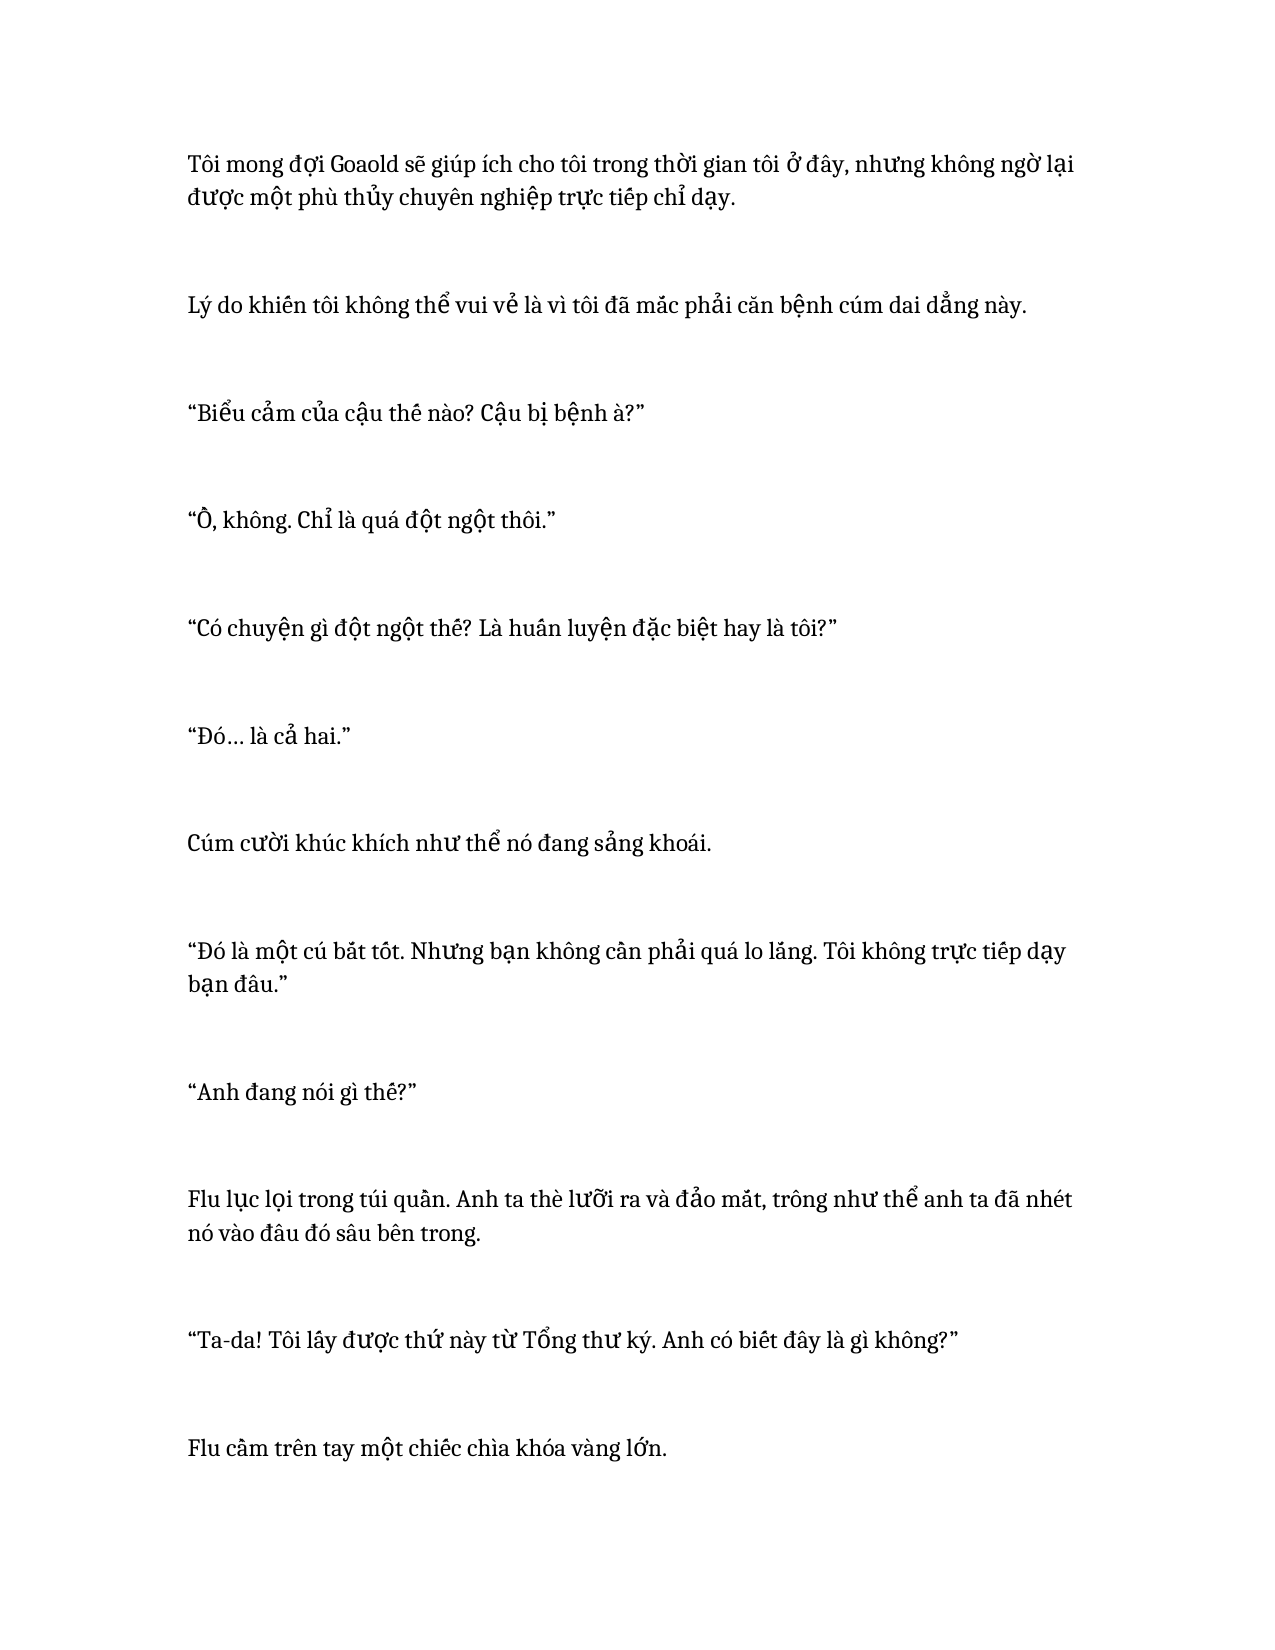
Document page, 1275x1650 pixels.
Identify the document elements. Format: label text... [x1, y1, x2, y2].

text Flu cầm trên tay một chiếc chìa khóa vàng lớn. [187, 1434, 1087, 1463]
text “Anh đang nói gì thế?” [187, 1078, 1087, 1106]
text “Biểu cảm của cậu thế nào? Cậu bị bệnh à?” [187, 398, 1087, 427]
text “Đó… là cả hai.” [187, 722, 1087, 750]
text Lý do khiến tôi không thể vui vẻ là vì tôi đã mắc phải căn bệnh cúm dai dẳng này. [187, 291, 1087, 319]
text “Có chuyện gì đột ngột thế? Là huấn luyện đặc biệt hay là tôi?” [187, 614, 1087, 643]
text Cúm cười khúc khích như thể nó đang sảng khoái. [187, 829, 1087, 858]
text Tôi mong đợi Goaold sẽ giúp ích cho tôi trong thời gian tôi ở đây, nhưng không ngờ lại được một phù thủy chuyên nghiệp trực tiếp chỉ dạy. [187, 150, 1087, 212]
text Flu lục lọi trong túi quần. Anh ta thè lưỡi ra và đảo mắt, trông như thể anh ta đã nhét nó vào đâu đó sâu bên trong. [187, 1185, 1087, 1247]
text “Ồ, không. Chỉ là quá đột ngột thôi.” [187, 506, 1087, 535]
text “Đó là một cú bắt tốt. Nhưng bạn không cần phải quá lo lắng. Tôi không trực tiếp dạy bạn đâu.” [187, 937, 1087, 999]
text “Ta-da! Tôi lấy được thứ này từ Tổng thư ký. Anh có biết đây là gì không?” [187, 1326, 1087, 1355]
